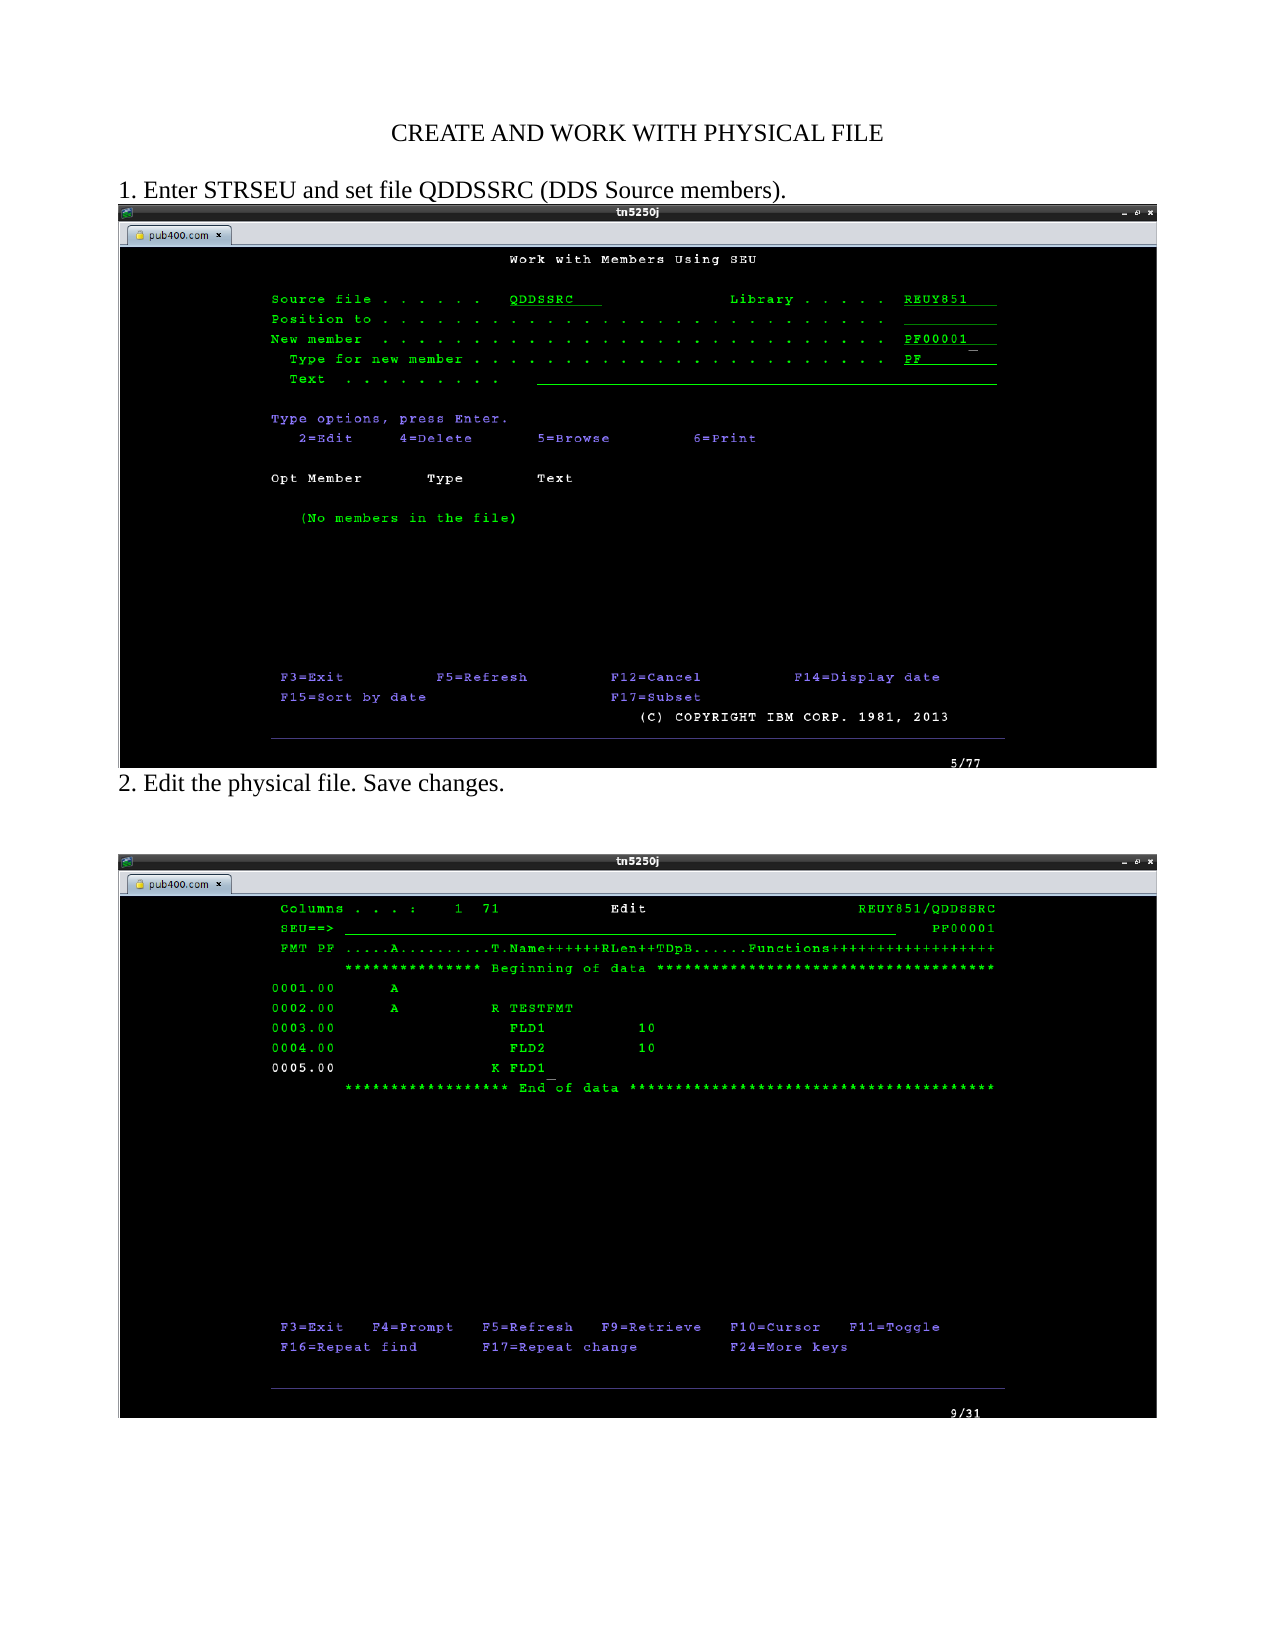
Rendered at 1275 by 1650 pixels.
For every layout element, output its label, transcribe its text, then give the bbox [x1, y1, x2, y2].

text 1. Enter STRSEU and set file QDDSSRC (DDS Source members). [118, 176, 1157, 204]
text CREATE AND WORK WITH PHYSICAL FILE [118, 118, 1157, 147]
picture [118, 204, 1157, 768]
picture [118, 854, 1157, 1418]
text 2. Edit the physical file. Save changes. [118, 768, 1157, 796]
